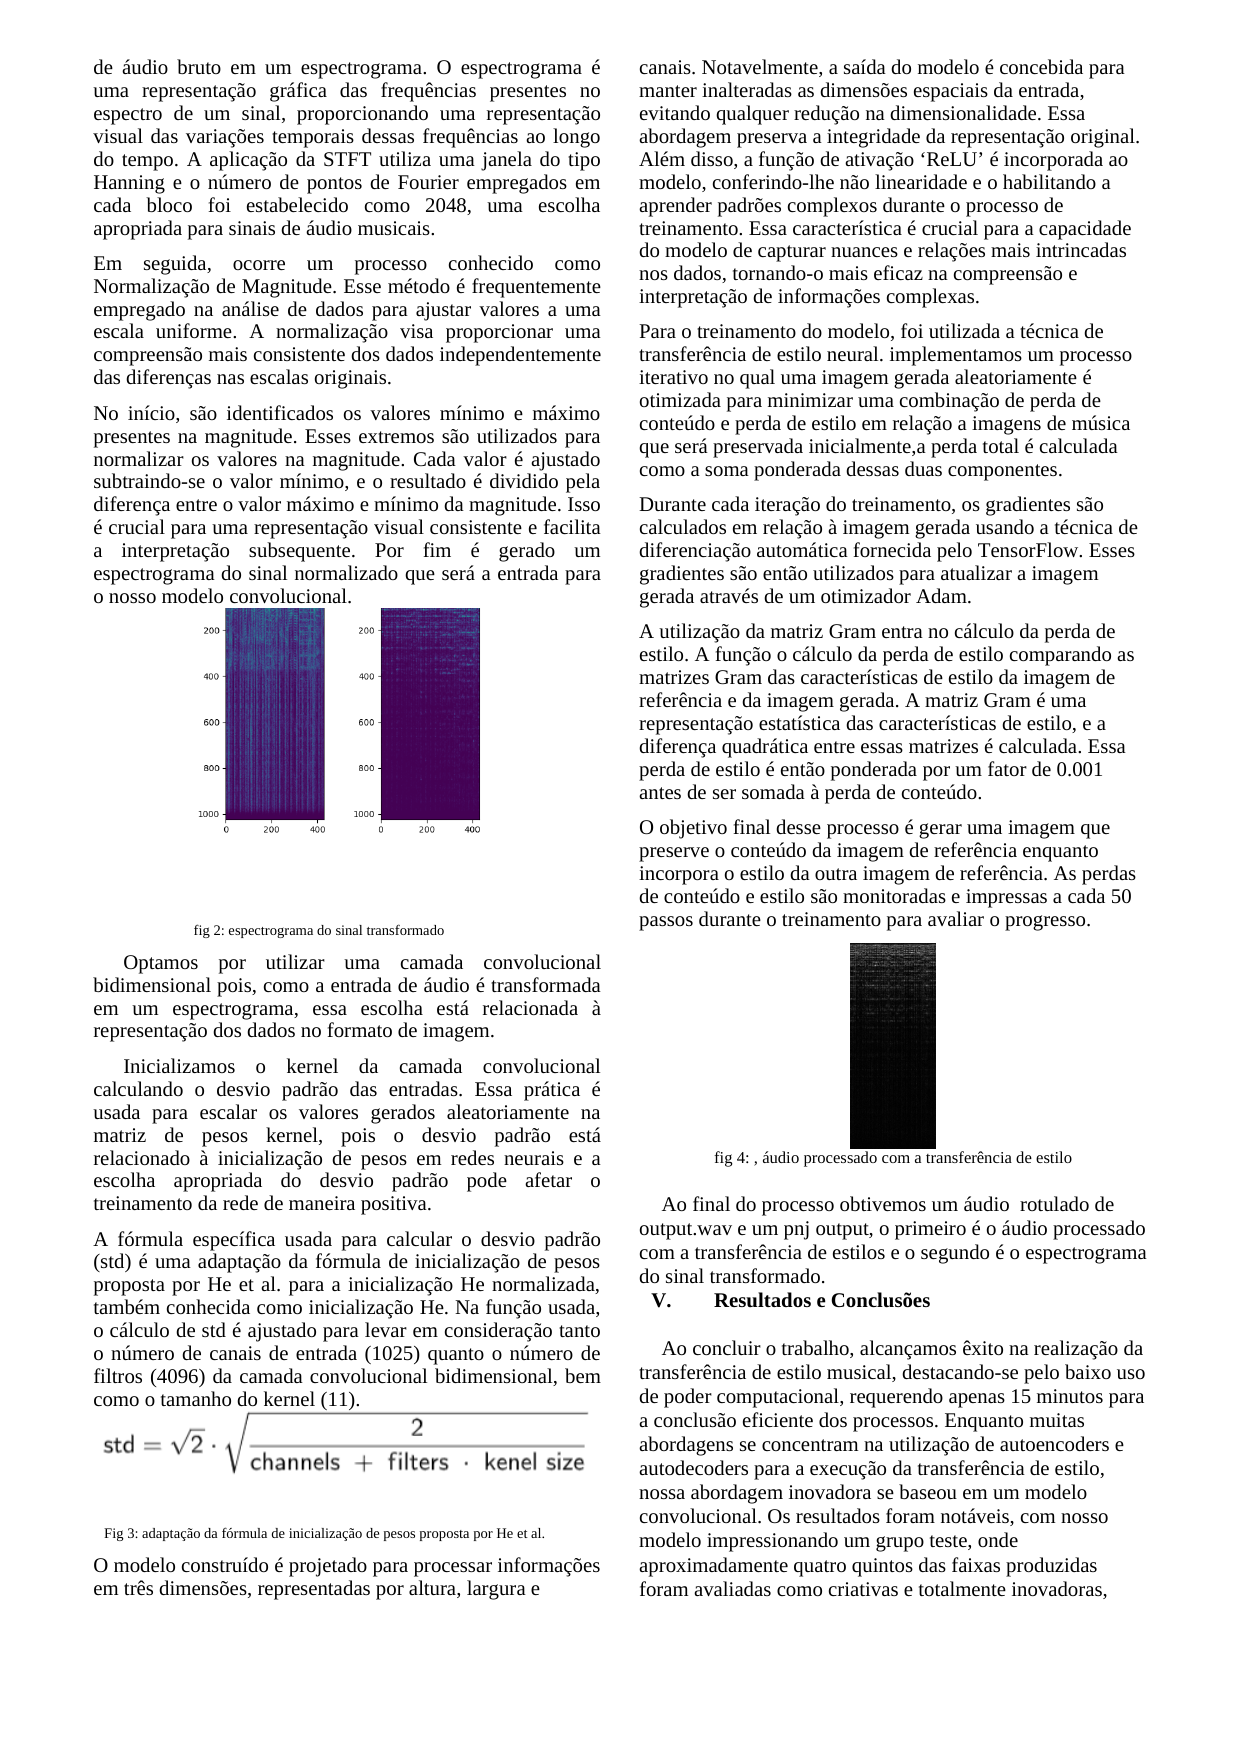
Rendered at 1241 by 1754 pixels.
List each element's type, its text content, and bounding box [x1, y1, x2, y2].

text fig 2: espectrograma do sinal transformado [93, 923, 601, 938]
text O modelo construído é projetado para processar informações em três dimensões, representadas por altura, largura e canais. Notavelmente, a saída do modelo é concebida para manter inalteradas as dimensões espaciais da entrada, evitando qualquer redução na dimensionalidade. Essa abordagem preserva a integridade da representação original. Além disso, a função de ativação ‘ReLU’ é incorporada ao modelo, conferindo-lhe não linearidade e o habilitando a aprender padrões complexos durante o processo de treinamento. Essa característica é crucial para a capacidade do modelo de capturar nuances e relações mais intrincadas nos dados, tornando-o mais eficaz na compreensão e interpretação de informações complexas. [639, 56, 1147, 308]
text O objetivo final desse processo é gerar uma imagem que preserve o conteúdo da imagem de referência enquanto incorpora o estilo da outra imagem de referência. As perdas de conteúdo e estilo são monitoradas e impressas a cada 50 passos durante o treinamento para avaliar o progresso. [639, 816, 1147, 931]
picture [93, 1411, 604, 1496]
text Ao final do processo obtivemos um áudio rotulado de output.wav e um pnj output, o primeiro é o áudio processado com a transferência de estilos e o segundo é o espectrograma do sinal transformado. [639, 1192, 1147, 1288]
subtitle Resultados e Conclusões [639, 1288, 1147, 1312]
text No início, são identificados os valores mínimo e máximo presentes na magnitude. Esses extremos são utilizados para normalizar os valores na magnitude. Cada valor é ajustado subtraindo-se o valor mínimo, e o resultado é dividido pela diferença entre o valor máximo e mínimo da magnitude. Isso é crucial para uma representação visual consistente e facilita a interpretação subsequente. Por fim é gerado um espectrograma do sinal normalizado que será a entrada para o nosso modelo convolucional. [93, 402, 601, 608]
text fig 4: , áudio processado com a transferência de estilo [639, 1148, 1147, 1167]
text Fig 3: adaptação da fórmula de inicialização de pesos proposta por He et al. [93, 1526, 601, 1541]
text Durante cada iteração do treinamento, os gradientes são calculados em relação à imagem gerada usando a técnica de diferenciação automática fornecida pelo TensorFlow. Esses gradientes são então utilizados para atualizar a imagem gerada através de um otimizador Adam. [639, 493, 1147, 608]
picture [164, 608, 530, 853]
picture [850, 943, 936, 1149]
text Em seguida, ocorre um processo conhecido como Normalização de Magnitude. Esse método é frequentemente empregado na análise de dados para ajustar valores a uma escala uniforme. A normalização visa proporcionar uma compreensão mais consistente dos dados independentemente das diferenças nas escalas originais. [93, 252, 601, 389]
text A utilização da matriz Gram entra no cálculo da perda de estilo. A função o cálculo da perda de estilo comparando as matrizes Gram das características de estilo da imagem de referência e da imagem gerada. A matriz Gram é uma representação estatística das características de estilo, e a diferença quadrática entre essas matrizes é calculada. Essa perda de estilo é então ponderada por um fator de 0.001 antes de ser somada à perda de conteúdo. [639, 621, 1147, 804]
text A fórmula específica usada para calcular o desvio padrão (std) é uma adaptação da fórmula de inicialização de pesos proposta por He et al. para a inicialização He normalizada, também conhecida como inicialização He. Na função usada, o cálculo de std é ajustado para levar em consideração tanto o número de canais de entrada (1025) quanto o número de filtros (4096) da camada convolucional bidimensional, bem como o tamanho do kernel (11). [93, 1228, 601, 1411]
text Para o treinamento do modelo, foi utilizada a técnica de transferência de estilo neural. implementamos um processo iterativo no qual uma imagem gerada aleatoriamente é otimizada para minimizar uma combinação de perda de conteúdo e perda de estilo em relação a imagens de música que será preservada inicialmente,a perda total é calculada como a soma ponderada dessas duas componentes. [639, 321, 1147, 481]
text Inicializamos o kernel da camada convolucional calculando o desvio padrão das entradas. Essa prática é usada para escalar os valores gerados aleatoriamente na matriz de pesos kernel, pois o desvio padrão está relacionado à inicialização de pesos em redes neurais e a escolha apropriada do desvio padrão pode afetar o treinamento da rede de maneira positiva. [93, 1055, 601, 1215]
text Optamos por utilizar uma camada convolucional bidimensional pois, como a entrada de áudio é transformada em um espectrograma, essa escolha está relacionada à representação dos dados no formato de imagem. [93, 951, 601, 1042]
